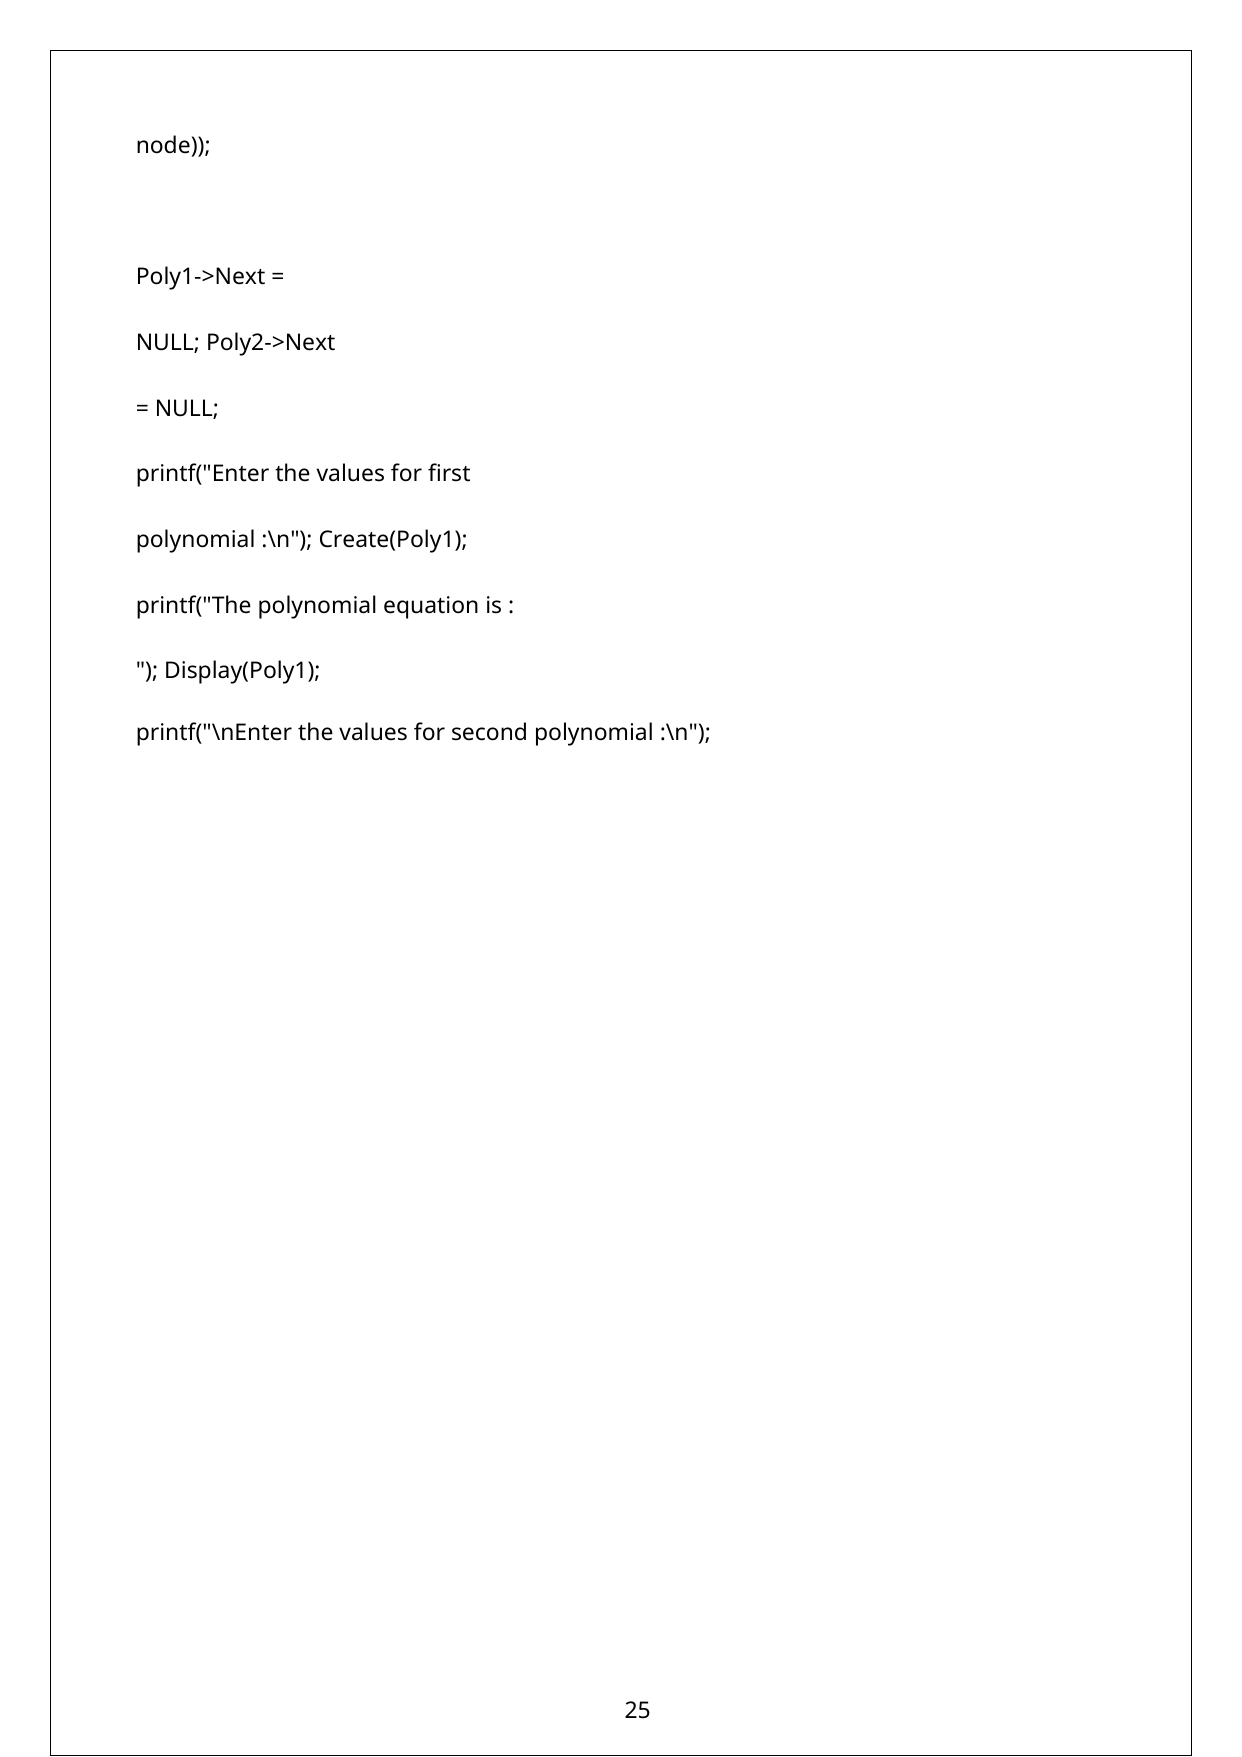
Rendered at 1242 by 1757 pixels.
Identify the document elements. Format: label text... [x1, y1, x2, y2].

text printf("The polynomial equation is : "); Display(Poly1); [136, 588, 518, 685]
text printf("Enter the values for first polynomial :\n"); Create(Poly1); [136, 457, 616, 554]
text Poly1->Next = NULL; Poly2->Next = NULL; [136, 260, 353, 423]
text printf("\nEnter the values for second polynomial :\n"); [136, 720, 1162, 746]
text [136, 129, 629, 160]
